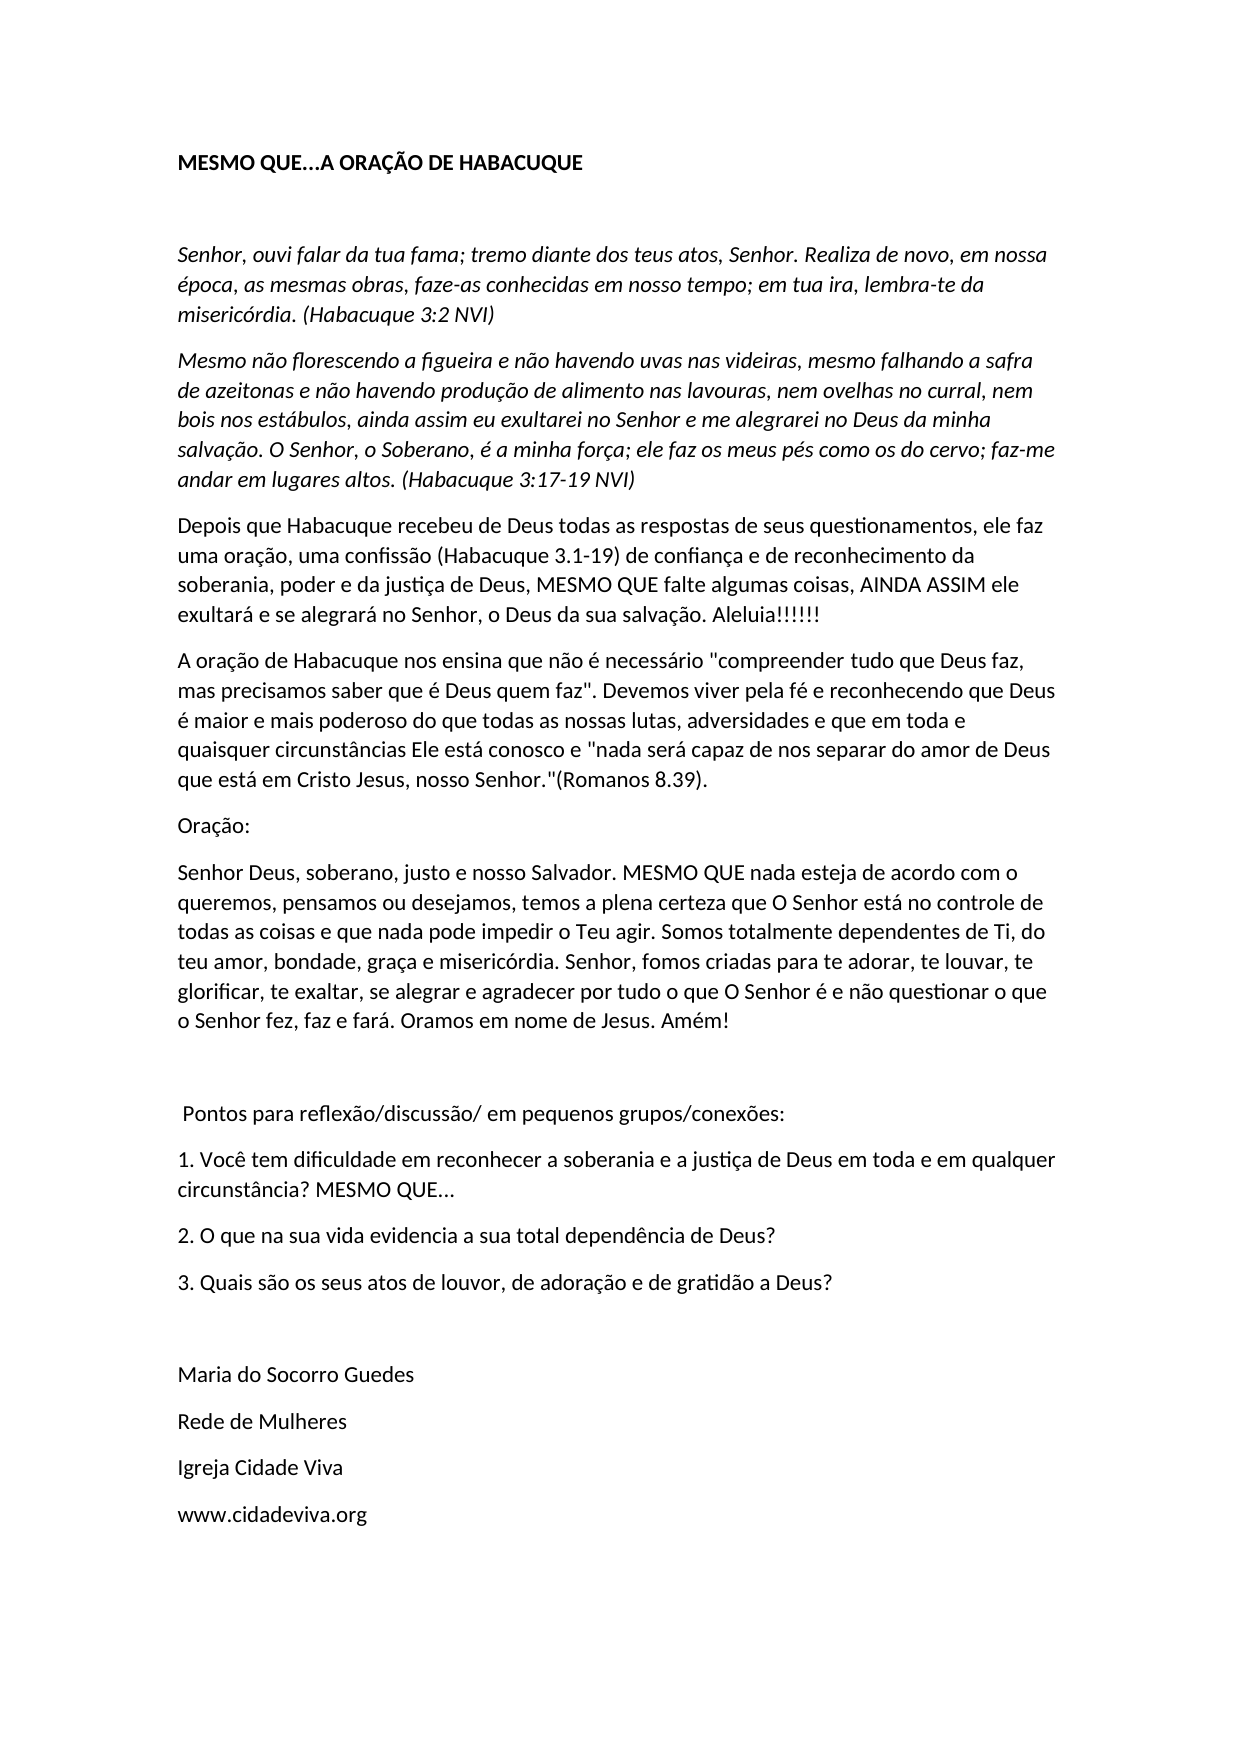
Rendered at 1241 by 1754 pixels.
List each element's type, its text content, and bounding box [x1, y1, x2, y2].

text Maria do Socorro Guedes [177, 1361, 1063, 1389]
text A oração de Habacuque nos ensina que não é necessário "compreender tudo que Deus faz, mas precisamos saber que é Deus quem faz". Devemos viver pela fé e reconhecendo que Deus é maior e mais poderoso do que todas as nossas lutas, adversidades e que em toda e quaisquer circunstâncias Ele está conosco e "nada será capaz de nos separar do amor de Deus que está em Cristo Jesus, nosso Senhor."(Romanos 8.39). [177, 647, 1063, 793]
text Oração: [177, 812, 1063, 840]
text Senhor Deus, soberano, justo e nosso Salvador. MESMO QUE nada esteja de acordo com o queremos, pensamos ou desejamos, temos a plena certeza que O Senhor está no controle de todas as coisas e que nada pode impedir o Teu agir. Somos totalmente dependentes de Ti, do teu amor, bondade, graça e misericórdia. Senhor, fomos criadas para te adorar, te louvar, te glorificar, te exaltar, se alegrar e agradecer por tudo o que O Senhor é e não questionar o que o Senhor fez, faz e fará. Oramos em nome de Jesus. Amém! [177, 858, 1063, 1034]
text 2. O que na sua vida evidencia a sua total dependência de Deus? [177, 1222, 1063, 1249]
text Rede de Mulheres [177, 1407, 1063, 1435]
text Pontos para reflexão/discussão/ em pequenos grupos/conexões: [177, 1099, 1063, 1127]
text www.cidadeviva.org [177, 1500, 1063, 1528]
text Depois que Habacuque recebeu de Deus todas as respostas de seus questionamentos, ele faz uma oração, uma confissão (Habacuque 3.1-19) de confiança e de reconhecimento da soberania, poder e da justiça de Deus, MESMO QUE falte algumas coisas, AINDA ASSIM ele exultará e se alegrará no Senhor, o Deus da sua salvação. Aleluia!!!!!! [177, 511, 1063, 628]
text 3. Quais são os seus atos de louvor, de adoração e de gratidão a Deus? [177, 1268, 1063, 1296]
text MESMO QUE...A ORAÇÃO DE HABACUQUE [177, 148, 1063, 176]
text Igreja Cidade Viva [177, 1453, 1063, 1481]
text 1. Você tem dificuldade em reconhecer a soberania e a justiça de Deus em toda e em qualquer circunstância? MESMO QUE... [177, 1146, 1063, 1203]
text Senhor, ouvi falar da tua fama; tremo diante dos teus atos, Senhor. Realiza de novo, em nossa época, as mesmas obras, faze-as conhecidas em nosso tempo; em tua ira, lembra-te da misericórdia. (Habacuque 3:2 NVI) [177, 240, 1063, 328]
text Mesmo não florescendo a figueira e não havendo uvas nas videiras, mesmo falhando a safra de azeitonas e não havendo produção de alimento nas lavouras, nem ovelhas no curral, nem bois nos estábulos, ainda assim eu exultarei no Senhor e me alegrarei no Deus da minha salvação. O Senhor, o Soberano, é a minha força; ele faz os meus pés como os do cervo; faz-me andar em lugares altos. (Habacuque 3:17‭-‬19 NVI) [177, 346, 1063, 493]
